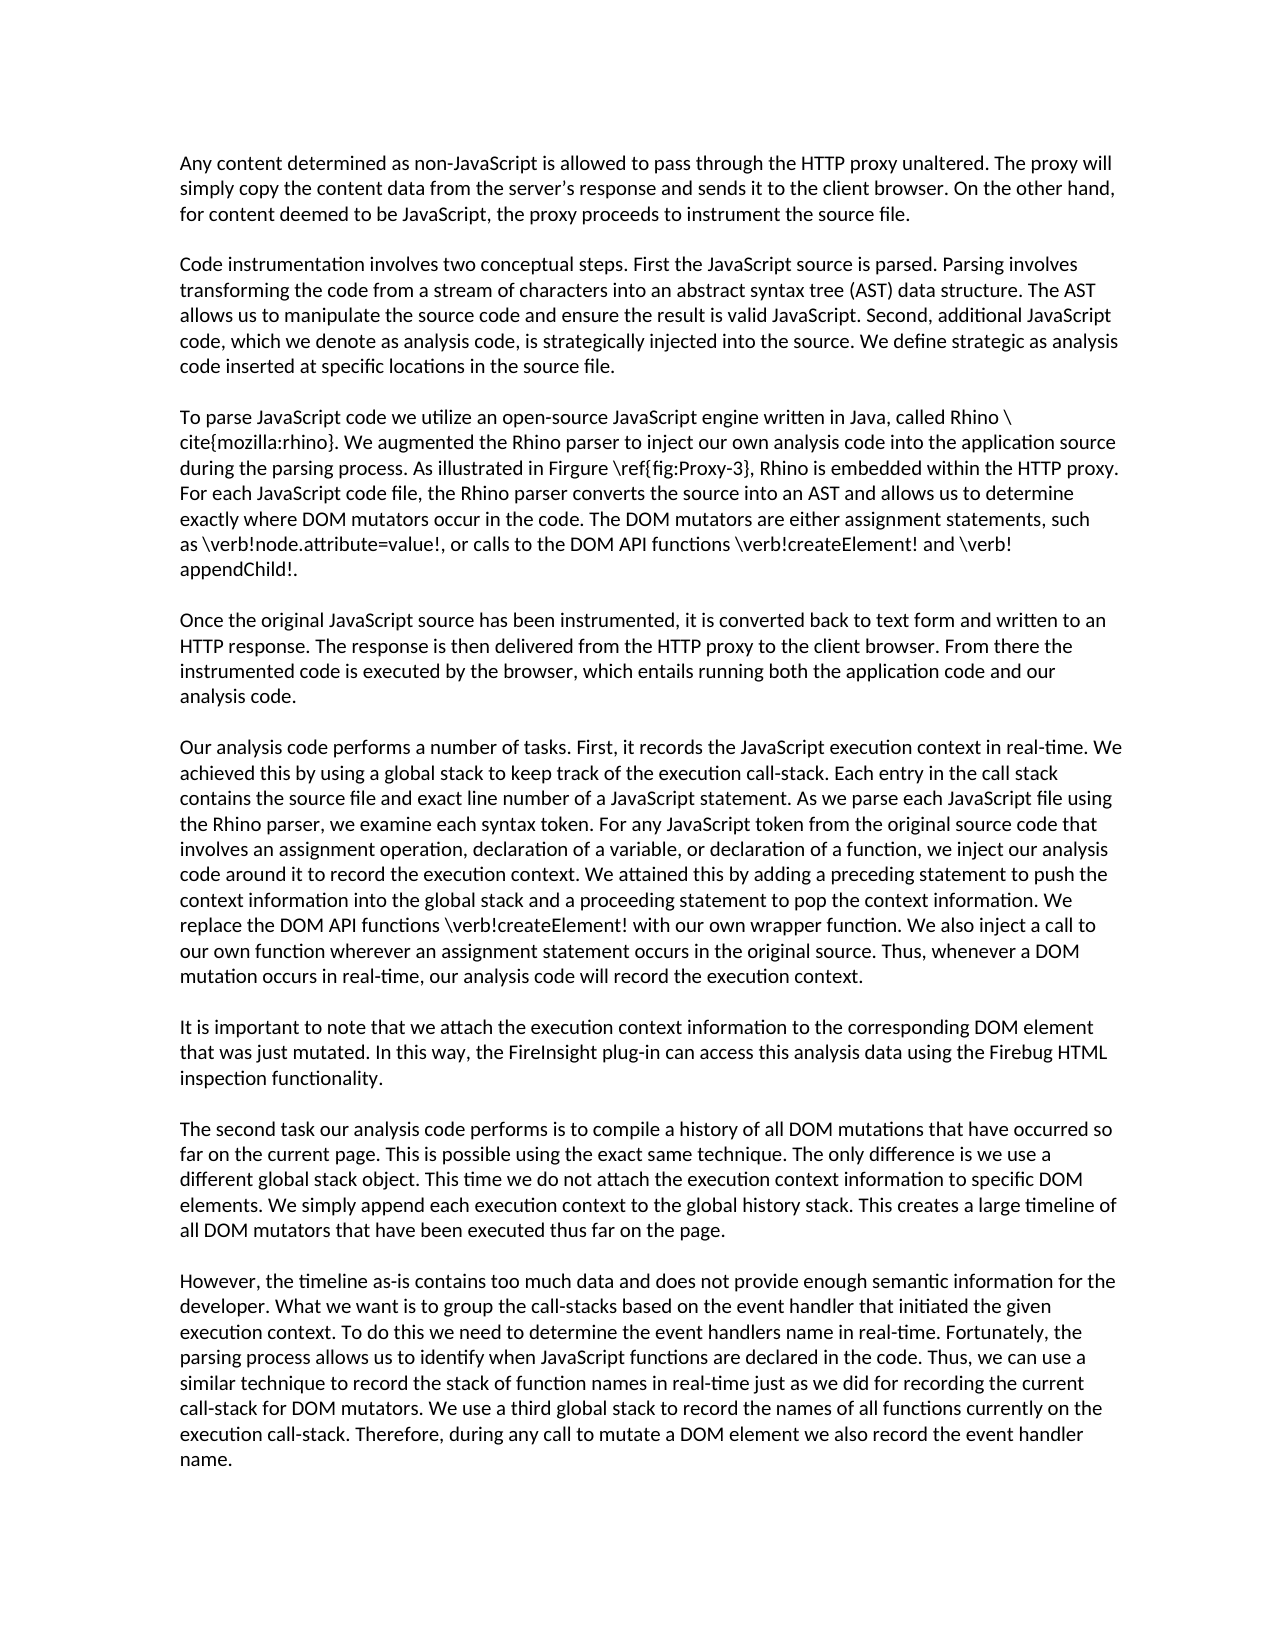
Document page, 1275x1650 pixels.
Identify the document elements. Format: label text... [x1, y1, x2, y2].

text Code instrumentation involves two conceptual steps. First the JavaScript source is parsed. Parsing involves transforming the code from a stream of characters into an abstract syntax tree (AST) data structure. The AST allows us to manipulate the source code and ensure the result is valid JavaScript. Second, additional JavaScript code, which we denote as analysis code, is strategically injected into the source. We define strategic as analysis code inserted at specific locations in the source file. [179, 252, 1125, 379]
text The second task our analysis code performs is to compile a history of all DOM mutations that have occurred so far on the current page. This is possible using the exact same technique. The only difference is we use a different global stack object. This time we do not attach the execution context information to specific DOM elements. We simply append each execution context to the global history stack. This creates a large timeline of all DOM mutators that have been executed thus far on the page. [179, 1116, 1125, 1243]
text Any content determined as non-JavaScript is allowed to pass through the HTTP proxy unaltered. The proxy will simply copy the content data from the server’s response and sends it to the client browser. On the other hand, for content deemed to be JavaScript, the proxy proceeds to instrument the source file. [179, 150, 1125, 226]
text Our analysis code performs a number of tasks. First, it records the JavaScript execution context in real-time. We achieved this by using a global stack to keep track of the execution call-stack. Each entry in the call stack contains the source file and exact line number of a JavaScript statement. As we parse each JavaScript file using the Rhino parser, we examine each syntax token. For any JavaScript token from the original source code that involves an assignment operation, declaration of a variable, or declaration of a function, we inject our analysis code around it to record the execution context. We attained this by adding a preceding statement to push the context information into the global stack and a proceeding statement to pop the context information. We replace the DOM API functions \verb!createElement! with our own wrapper function. We also inject a call to our own function wherever an assignment statement occurs in the original source. Thus, whenever a DOM mutation occurs in real-time, our analysis code will record the execution context. [179, 734, 1125, 989]
text It is important to note that we attach the execution context information to the corresponding DOM element that was just mutated. In this way, the FireInsight plug-in can access this analysis data using the Firebug HTML inspection functionality. [179, 1014, 1125, 1090]
text To parse JavaScript code we utilize an open-source JavaScript engine written in Java, called Rhino \cite{mozilla:rhino}. We augmented the Rhino parser to inject our own analysis code into the application source during the parsing process. As illustrated in Firgure \ref{fig:Proxy-3}, Rhino is embedded within the HTTP proxy. For each JavaScript code file, the Rhino parser converts the source into an AST and allows us to determine exactly where DOM mutators occur in the code. The DOM mutators are either assignment statements, such as \verb!node.attribute=value!, or calls to the DOM API functions \verb!createElement! and \verb!appendChild!. [179, 404, 1125, 582]
text However, the timeline as-is contains too much data and does not provide enough semantic information for the developer. What we want is to group the call-stacks based on the event handler that initiated the given execution context. To do this we need to determine the event handlers name in real-time. Fortunately, the parsing process allows us to identify when JavaScript functions are declared in the code. Thus, we can use a similar technique to record the stack of function names in real-time just as we did for recording the current call-stack for DOM mutators. We use a third global stack to record the names of all functions currently on the execution call-stack. Therefore, during any call to mutate a DOM element we also record the event handler name. [179, 1268, 1125, 1472]
text Once the original JavaScript source has been instrumented, it is converted back to text form and written to an HTTP response. The response is then delivered from the HTTP proxy to the client browser. From there the instrumented code is executed by the browser, which entails running both the application code and our analysis code. [179, 607, 1125, 709]
